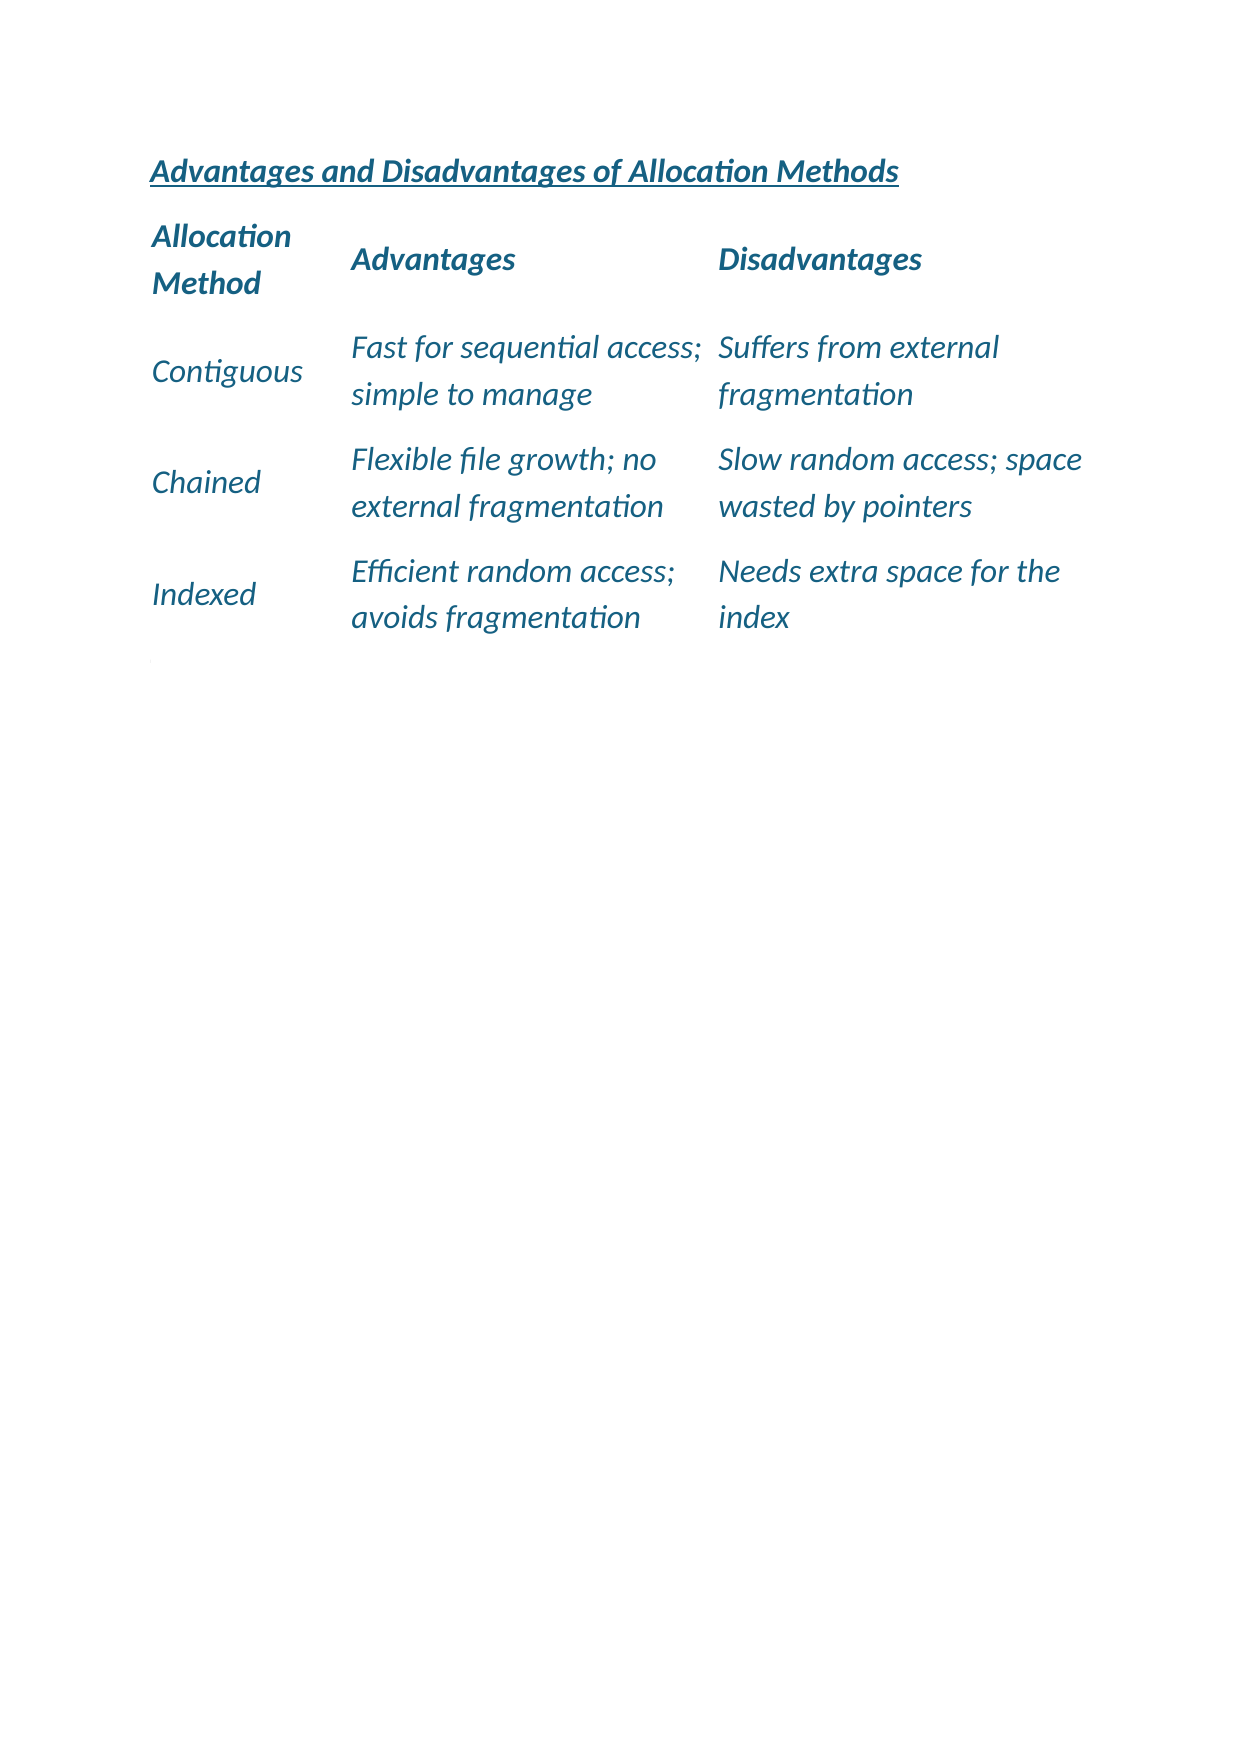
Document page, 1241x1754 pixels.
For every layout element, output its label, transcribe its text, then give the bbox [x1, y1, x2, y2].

table_cell Needs extra space for the index [717, 548, 1090, 660]
table_cell Suffers from external fragmentation [717, 325, 1090, 437]
table_header Disadvantages [717, 214, 1090, 325]
table_cell Slow random access; space wasted by pointers [717, 437, 1090, 548]
table_cell Flexible file growth; no external fragmentation [350, 437, 717, 548]
table_cell Fast for sequential access; simple to manage [350, 325, 717, 437]
table_cell Contiguous [150, 325, 350, 437]
table_header Advantages [350, 214, 717, 325]
text Advantages and Disadvantages of Allocation Methods [150, 150, 1090, 191]
table_cell Indexed [150, 548, 350, 660]
table_cell Chained [150, 437, 350, 548]
table_header Allocation Method [150, 214, 350, 325]
table_cell Efficient random access; avoids fragmentation [350, 548, 717, 660]
